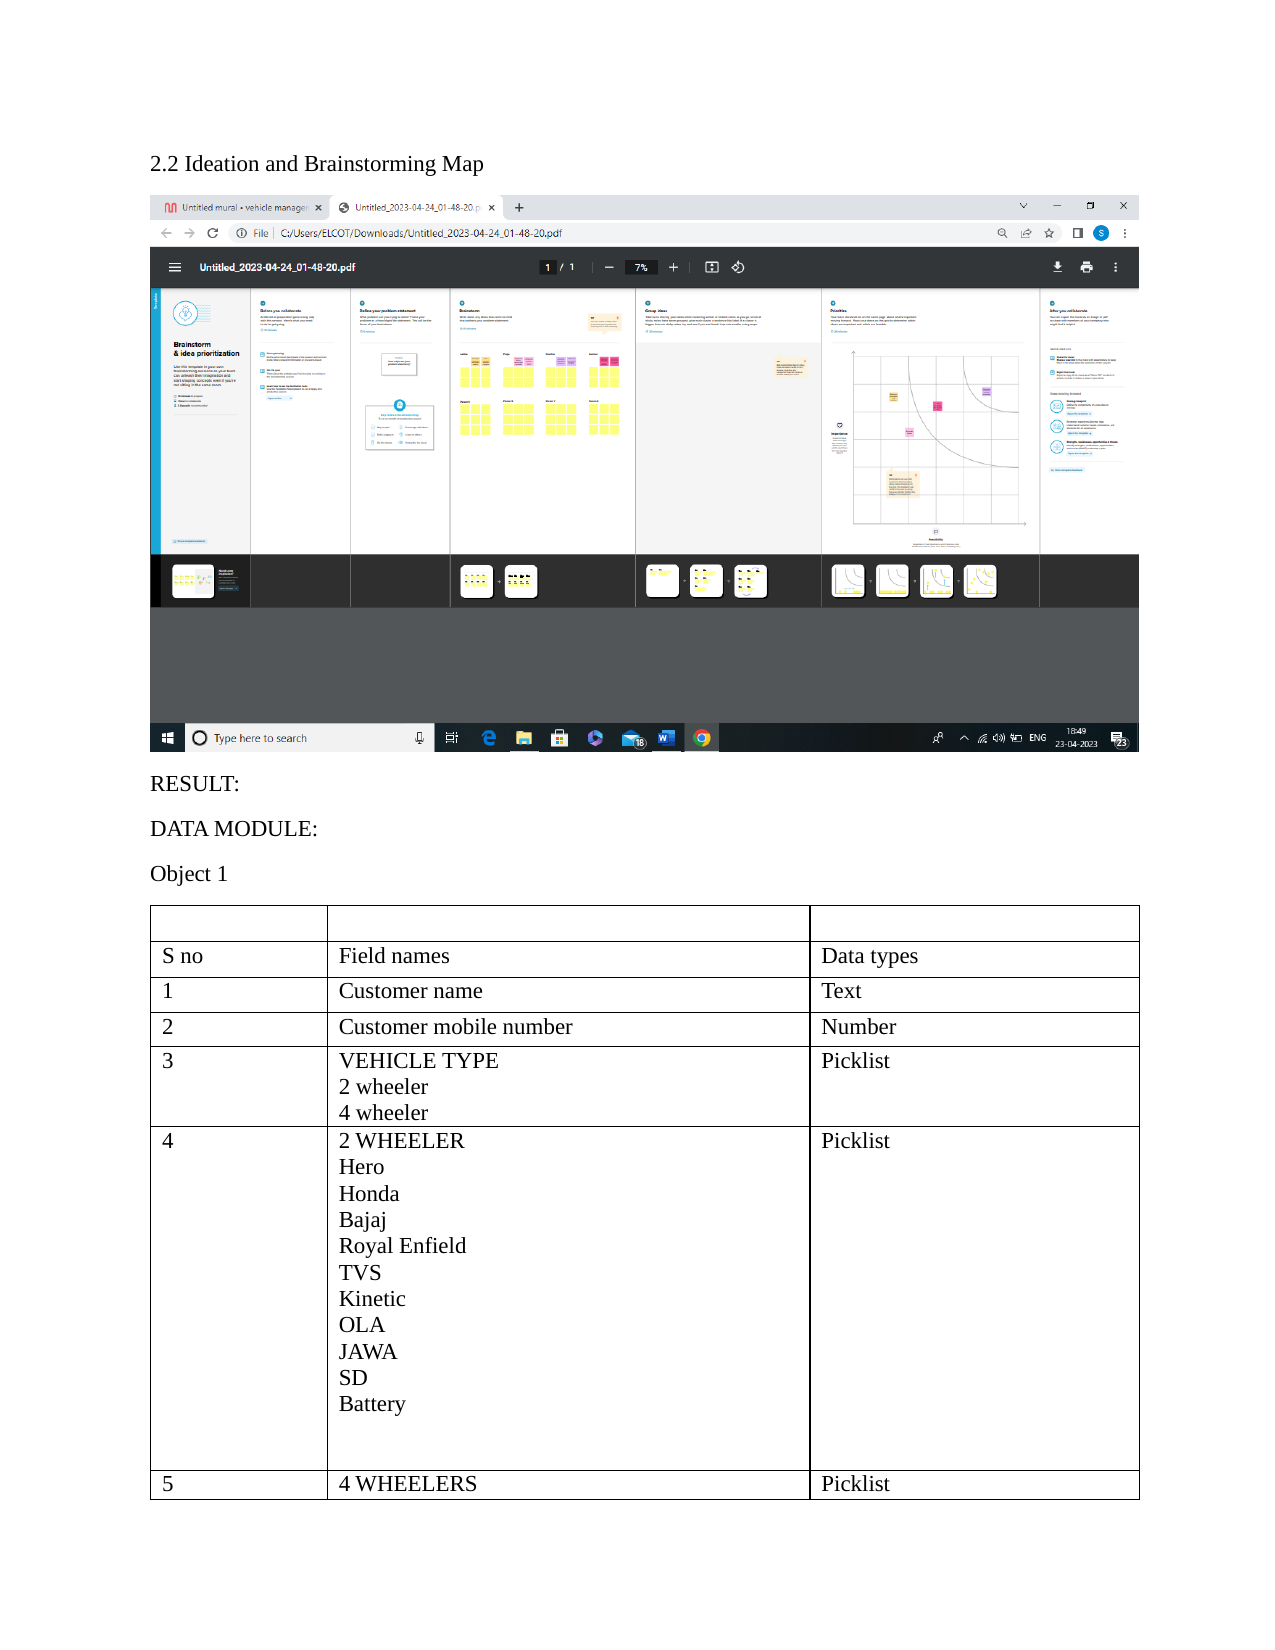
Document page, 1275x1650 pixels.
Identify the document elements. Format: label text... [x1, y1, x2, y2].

table_cell 4 [151, 1127, 327, 1469]
table_cell Number [811, 1013, 1139, 1046]
text DATA MODULE: [150, 815, 1125, 841]
table_cell S no [151, 942, 327, 977]
table_cell 5 [151, 1471, 327, 1499]
table_cell Picklist [811, 1471, 1139, 1499]
table_cell Text [811, 978, 1139, 1012]
table_header [151, 906, 327, 941]
picture [150, 195, 1139, 752]
table_cell 2 [151, 1013, 327, 1046]
table_cell 2 WHEELER Hero Honda Bajaj Royal Enfield TVS Kinetic OLA JAWA SD Battery [328, 1127, 809, 1469]
table_cell Picklist [811, 1127, 1139, 1469]
text RESULT: [150, 770, 1125, 796]
table_cell 1 [151, 978, 327, 1012]
text Object 1 [150, 860, 1125, 887]
text 2.2 Ideation and Brainstorming Map [150, 150, 1125, 176]
table_header [811, 906, 1139, 941]
table_cell Customer mobile number [328, 1013, 809, 1046]
table_cell VEHICLE TYPE 2 wheeler 4 wheeler [328, 1047, 809, 1126]
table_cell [328, 1471, 809, 1499]
table_cell Picklist [811, 1047, 1139, 1126]
table_cell Field names [328, 942, 809, 977]
table_cell Data types [811, 942, 1139, 977]
table_cell 3 [151, 1047, 327, 1126]
table_cell Customer name [328, 978, 809, 1012]
table_header [328, 906, 809, 941]
